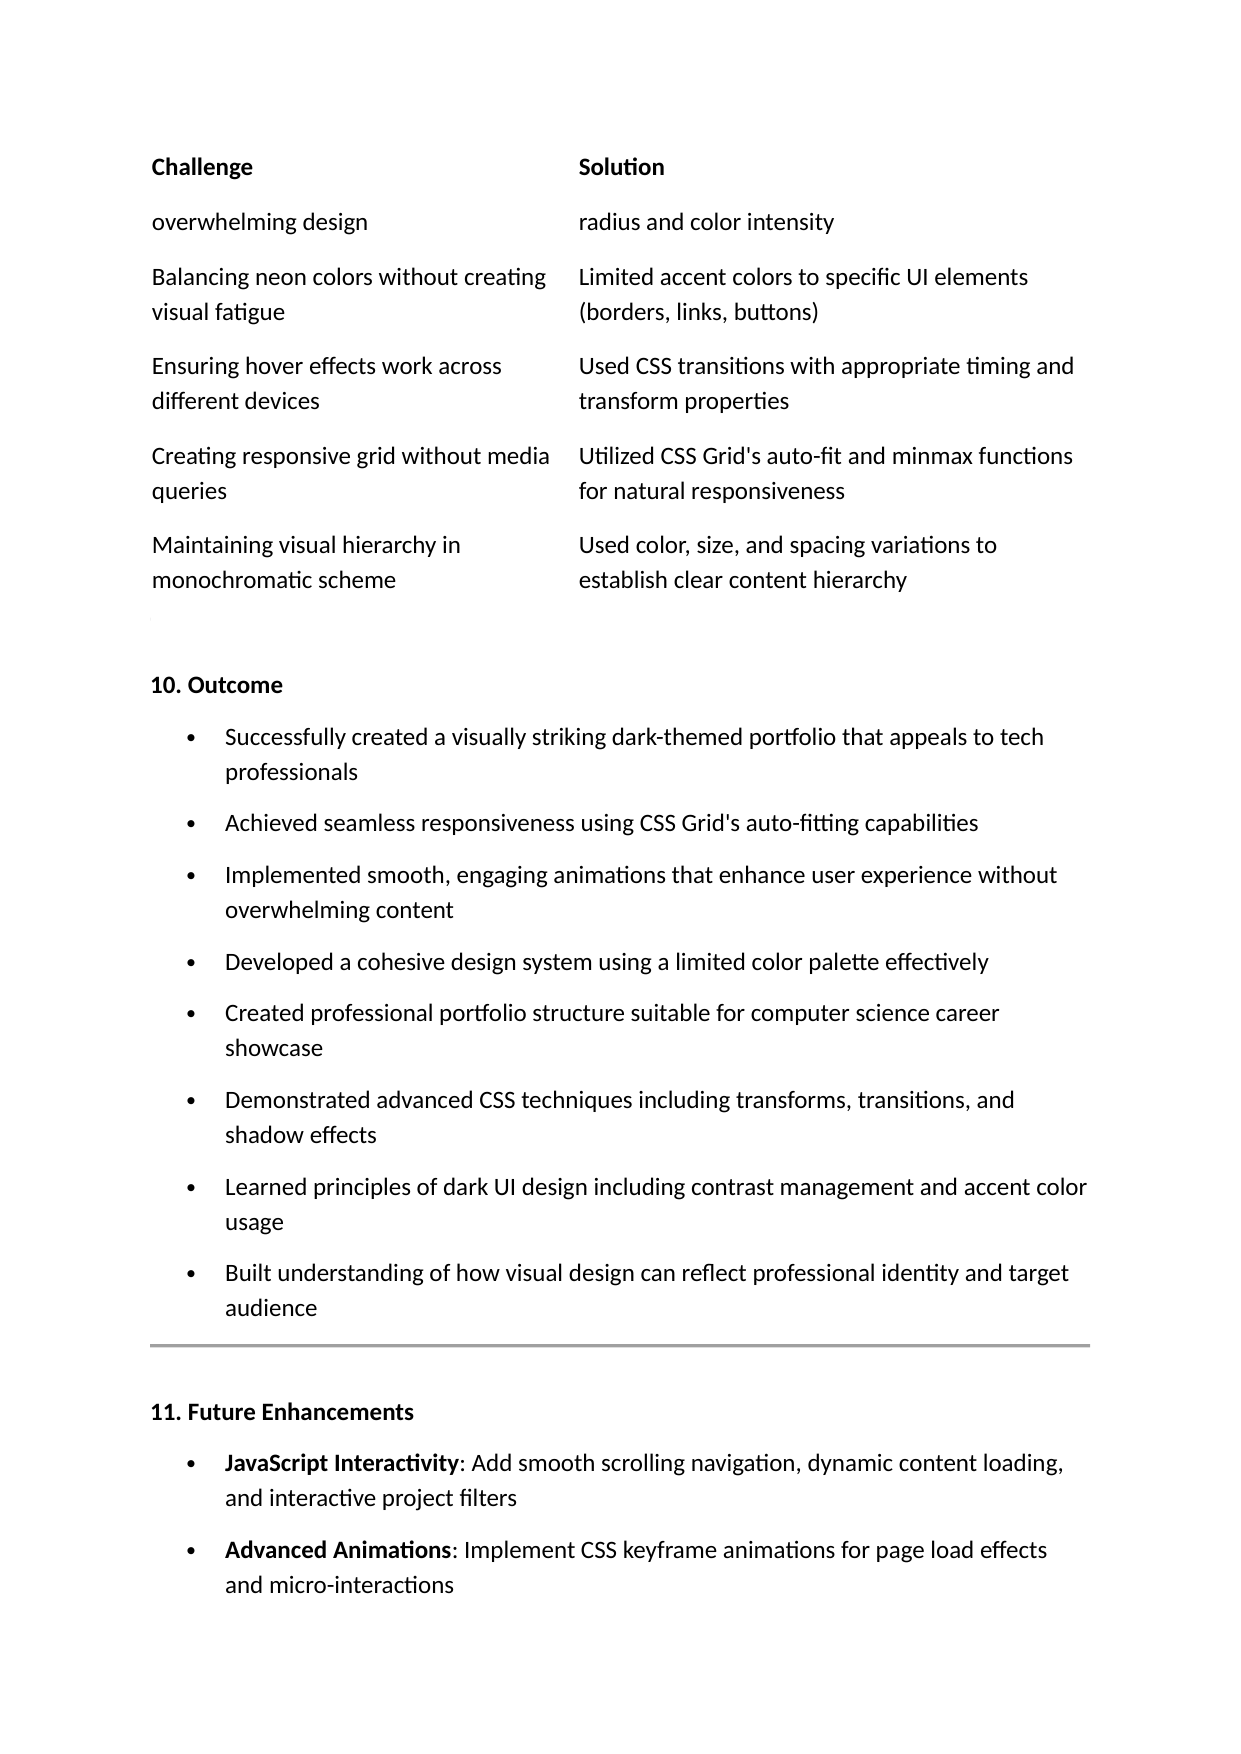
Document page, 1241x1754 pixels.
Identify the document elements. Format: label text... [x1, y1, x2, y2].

table_cell Ensuring hover effects work across different devices [150, 349, 577, 438]
list Built understanding of how visual design can reflect professional identity and target audience [187, 1257, 1090, 1323]
table_cell Limited accent colors to specific UI elements (borders, links, buttons) [577, 259, 1090, 349]
table_cell Maintaining visual hierarchy in monochromatic scheme [150, 528, 577, 617]
text 11. Future Enhancements [150, 1396, 1090, 1426]
list JavaScript Interactivity: Add smooth scrolling navigation, dynamic content loading, and interactive project filters [187, 1447, 1090, 1513]
list Advanced Animations: Implement CSS keyframe animations for page load effects and micro-interactions [187, 1534, 1090, 1600]
table_cell Used color, size, and spacing variations to establish clear content hierarchy [577, 528, 1090, 617]
table_cell Balancing neon colors without creating visual fatigue [150, 259, 577, 349]
table_cell Used CSS transitions with appropriate timing and transform properties [577, 349, 1090, 438]
table_cell Creating responsive grid without media queries [150, 438, 577, 528]
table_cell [150, 205, 577, 259]
list Demonstrated advanced CSS techniques including transforms, transitions, and shadow effects [187, 1084, 1090, 1150]
list Created professional portfolio structure suitable for computer science career showcase [187, 997, 1090, 1063]
list Developed a cohesive design system using a limited color palette effectively [187, 946, 1090, 976]
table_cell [577, 205, 1090, 259]
list Learned principles of dark UI design including contrast management and accent color usage [187, 1171, 1090, 1236]
list Successfully created a visually striking dark-themed portfolio that appeals to tech professionals [187, 721, 1090, 786]
table_cell Utilized CSS Grid's auto-fit and minmax functions for natural responsiveness [577, 438, 1090, 528]
table_header Challenge [150, 150, 577, 204]
list Implemented smooth, engaging animations that enhance user experience without overwhelming content [187, 859, 1090, 925]
table_header Solution [577, 150, 1090, 204]
text 10. Outcome [150, 669, 1090, 700]
list Achieved seamless responsiveness using CSS Grid's auto-fitting capabilities [187, 807, 1090, 838]
